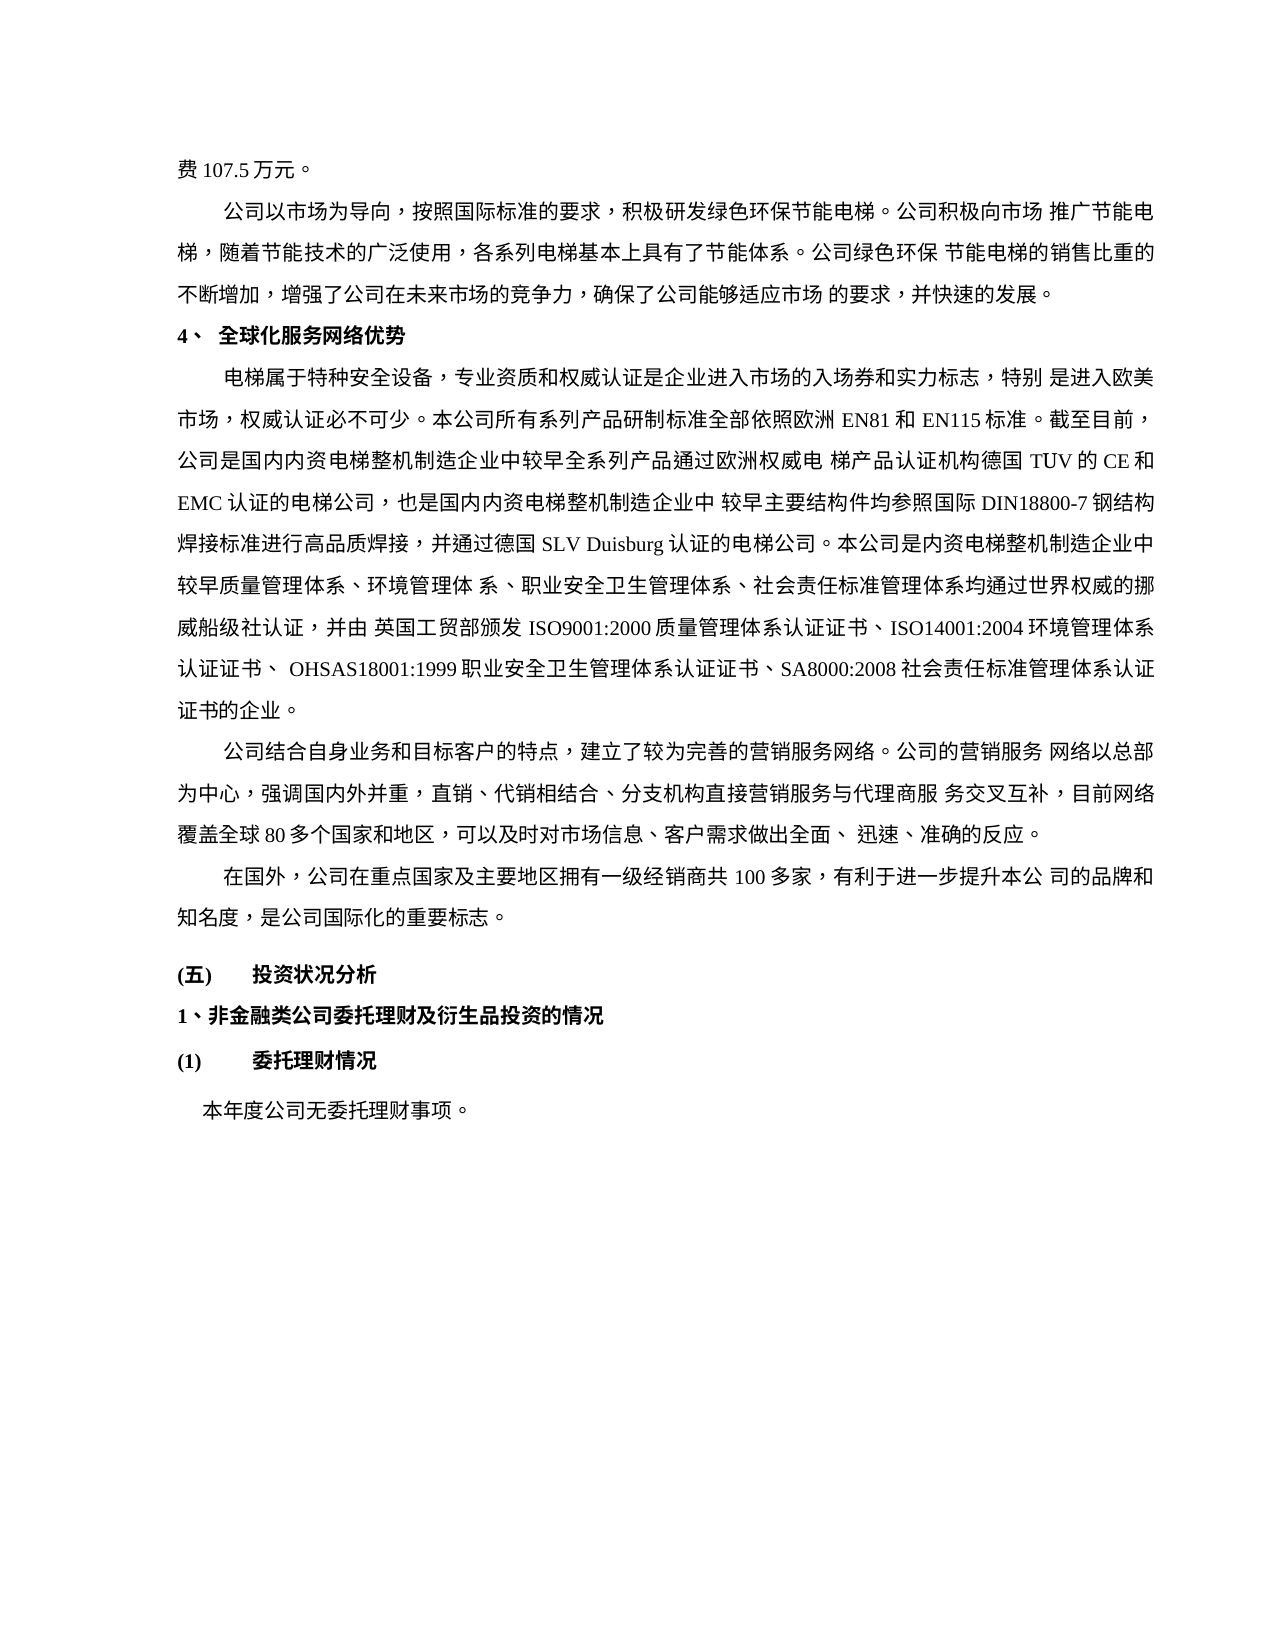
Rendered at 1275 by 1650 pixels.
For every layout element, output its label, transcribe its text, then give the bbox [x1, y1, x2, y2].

text 公司以市场为导向，按照国际标准的要求，积极研发绿色环保节能电梯。公司积极向市场 推广节能电梯，随着节能技术的广泛使用，各系列电梯基本上具有了节能体系。公司绿色环保 节能电梯的销售比重的不断增加，增强了公司在未来市场的竞争力，确保了公司能够适应市场 的要求，并快速的发展。 [177, 186, 1156, 311]
subtitle 4、 全球化服务网络优势 [177, 311, 1156, 352]
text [177, 144, 1156, 186]
text 电梯属于特种安全设备，专业资质和权威认证是企业进入市场的入场券和实力标志，特别 是进入欧美市场，权威认证必不可少。本公司所有系列产品研制标准全部依照欧洲EN81和 EN115标准。截至目前，公司是国内内资电梯整机制造企业中较早全系列产品通过欧洲权威电 梯产品认证机构德国TUV的CE和EMC认证的电梯公司，也是国内内资电梯整机制造企业中 较早主要结构件均参照国际DIN18800-7钢结构焊接标准进行高品质焊接，并通过德国SLV Duisburg认证的电梯公司。本公司是内资电梯整机制造企业中较早质量管理体系、环境管理体 系、职业安全卫生管理体系、社会责任标准管理体系均通过世界权威的挪威船级社认证，并由 英国工贸部颁发ISO9001:2000质量管理体系认证证书、ISO14001:2004环境管理体系认证证书、 OHSAS18001:1999职业安全卫生管理体系认证证书、SA8000:2008社会责任标准管理体系认证 证书的企业。 [177, 352, 1156, 726]
text 1、非金融类公司委托理财及衍生品投资的情况 [177, 990, 1156, 1032]
text 公司结合自身业务和目标客户的特点，建立了较为完善的营销服务网络。公司的营销服务 网络以总部为中心，强调国内外并重，直销、代销相结合、分支机构直接营销服务与代理商服 务交叉互补，目前网络覆盖全球80多个国家和地区，可以及时对市场信息、客户需求做出全面、 迅速、准确的反应。 [177, 726, 1156, 851]
list 委托理财情况 [177, 1046, 1156, 1075]
text 在国外，公司在重点国家及主要地区拥有一级经销商共100多家，有利于进一步提升本公 司的品牌和知名度，是公司国际化的重要标志。 [177, 851, 1156, 934]
text 本年度公司无委托理财事项。 [177, 1096, 1156, 1124]
list 投资状况分析 [177, 949, 1156, 990]
